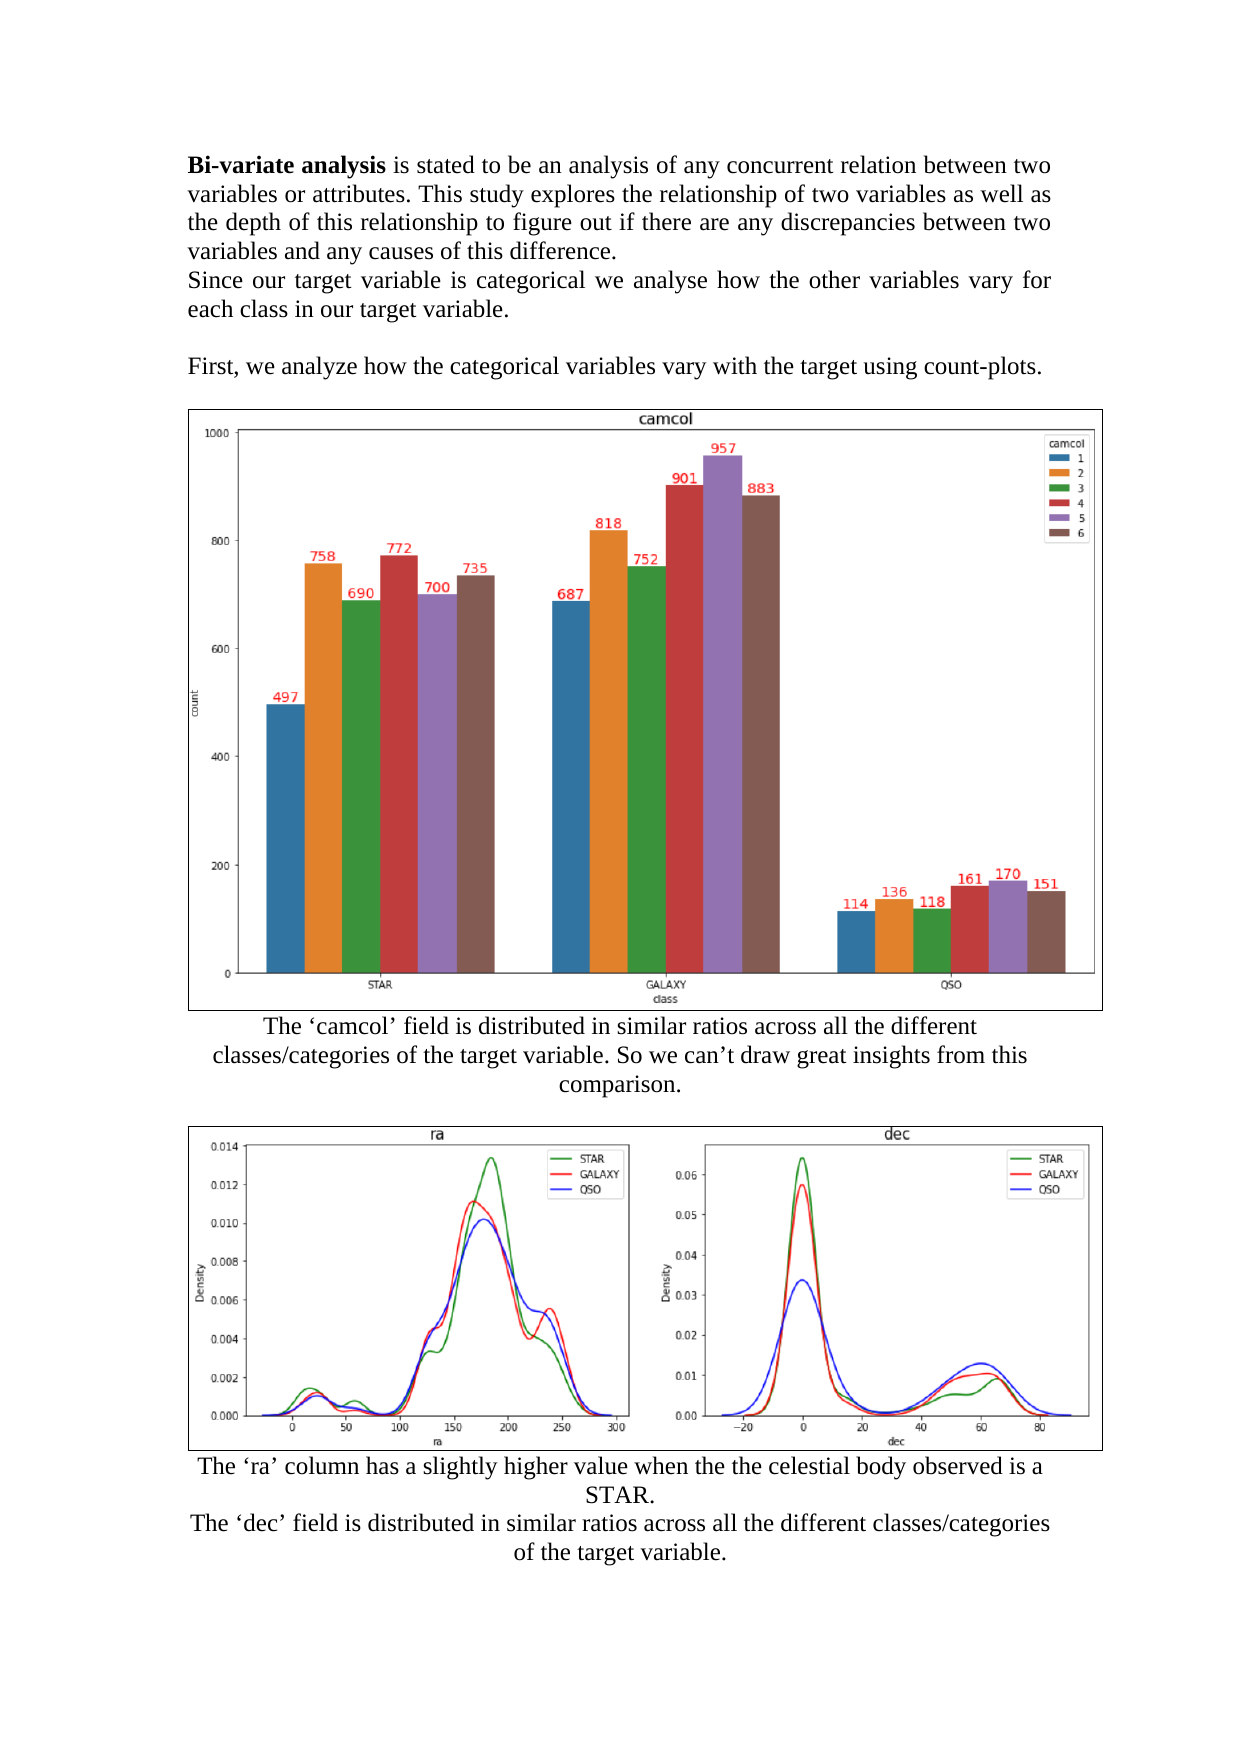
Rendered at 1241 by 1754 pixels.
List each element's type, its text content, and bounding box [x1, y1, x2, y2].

picture [189, 1127, 1102, 1450]
list Since our target variable is categorical we analyse how the other variables vary for each class in our target variable. [187, 265, 1053, 322]
picture [189, 410, 1102, 1010]
list Bi-variate analysis is stated to be an analysis of any concurrent relation between two variables or attributes. This study explores the relationship of two variables as well as the depth of this relationship to figure out if there are any discrepancies between two variables and any causes of this difference. [187, 150, 1053, 265]
list First, we analyze how the categorical variables vary with the target using count-plots. [187, 351, 1053, 380]
list The ‘dec’ field is distributed in similar ratios across all the different classes/categories of the target variable. [187, 1508, 1053, 1566]
list The ‘ra’ column has a slightly higher value when the the celestial body observed is a STAR. [187, 1451, 1053, 1508]
